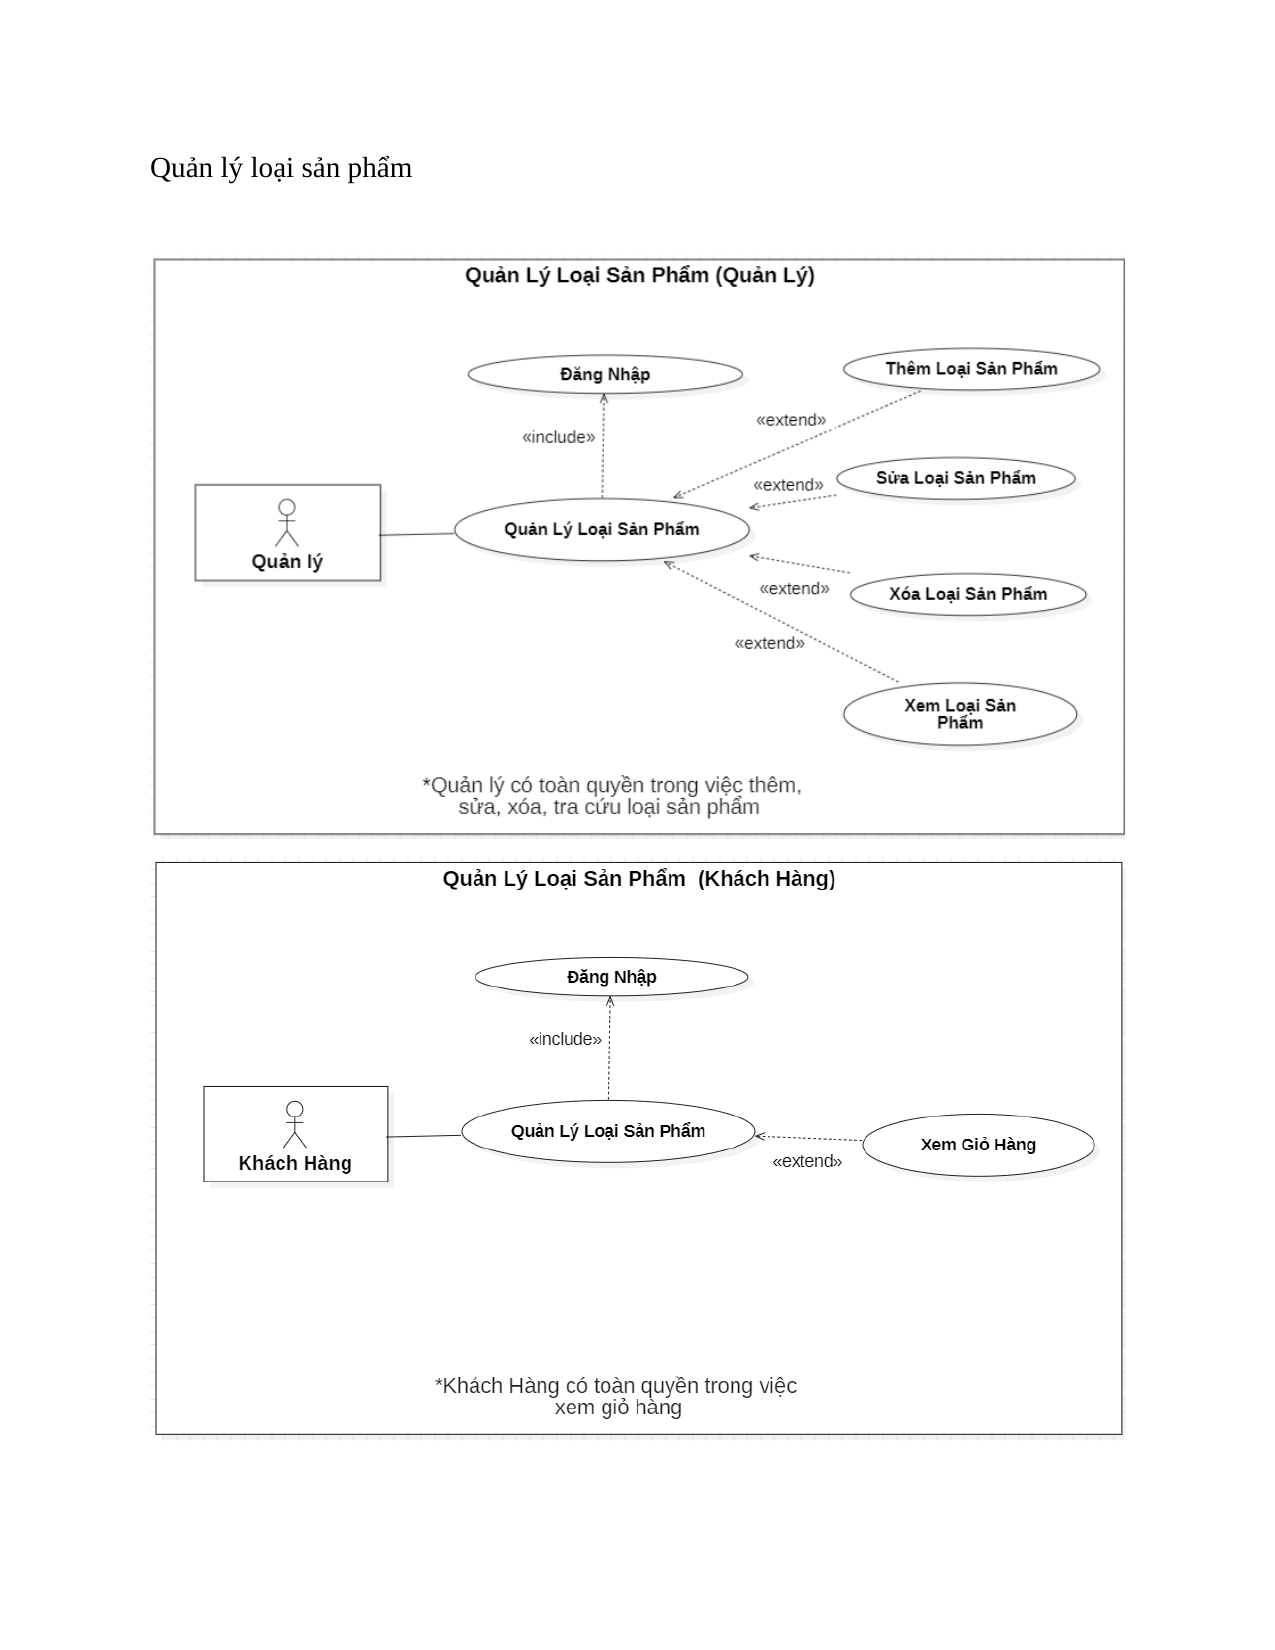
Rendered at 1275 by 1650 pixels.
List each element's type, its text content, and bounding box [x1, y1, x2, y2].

picture [150, 255, 1125, 839]
picture [150, 857, 1125, 1441]
text Quản lý loại sản phẩm [150, 150, 1125, 183]
